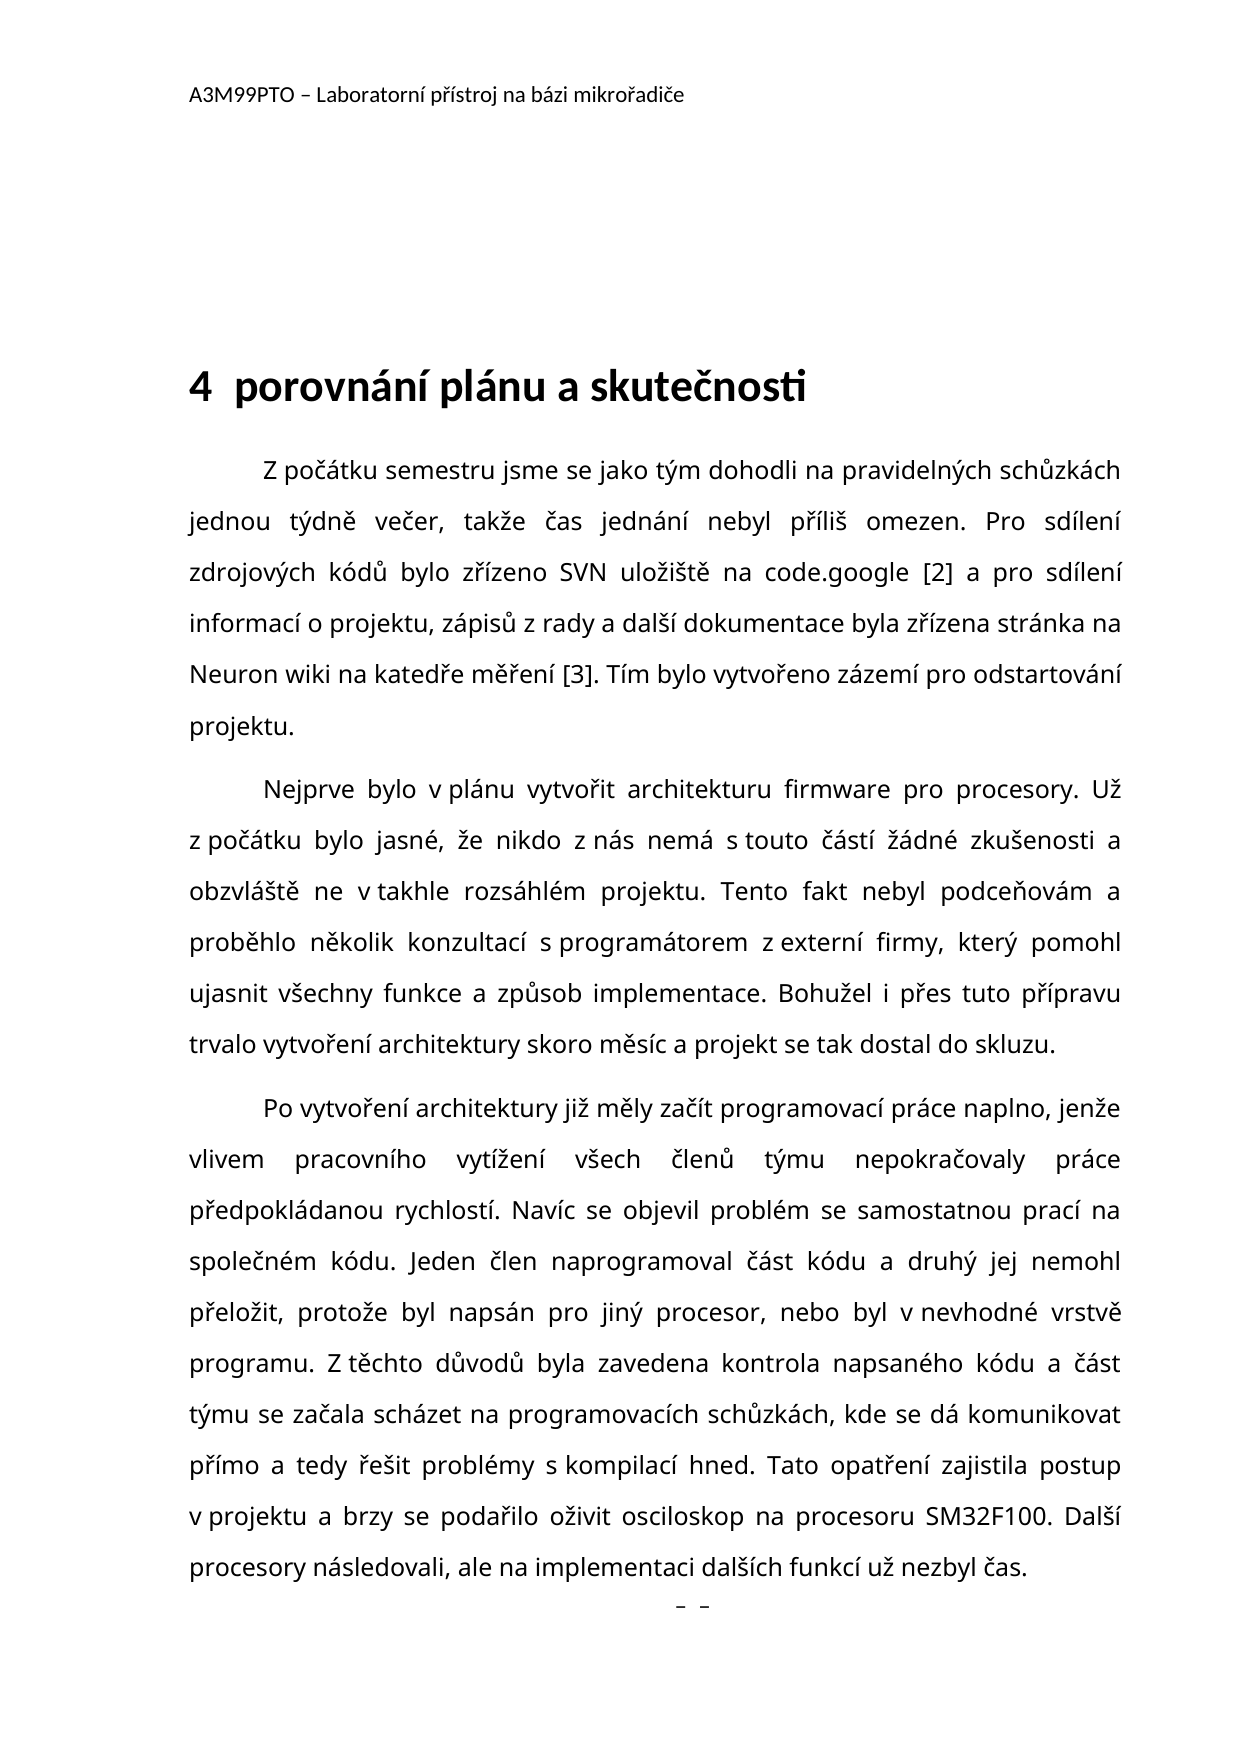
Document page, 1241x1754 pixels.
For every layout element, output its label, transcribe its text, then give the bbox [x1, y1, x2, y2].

subtitle porovnání plánu a skutečnosti [189, 357, 1122, 412]
text Po vytvoření architektury již měly začít programovací práce naplno, jenže vlivem pracovního vytížení všech členů týmu nepokračovaly práce předpokládanou rychlostí. Navíc se objevil problém se samostatnou prací na společném kódu. Jeden člen naprogramoval část kódu a druhý jej nemohl přeložit, protože byl napsán pro jiný procesor, nebo byl v nevhodné vrstvě programu. Z těchto důvodů byla zavedena kontrola napsaného kódu a část týmu se začala scházet na programovacích schůzkách, kde se dá komunikovat přímo a tedy řešit problémy s kompilací hned. Tato opatření zajistila postup v projektu a brzy se podařilo oživit osciloskop na procesoru SM32F100. Další procesory následovali, ale na implementaci dalších funkcí už nezbyl čas. [189, 1090, 1122, 1584]
text Nejprve bylo v plánu vytvořit architekturu firmware pro procesory. Už z počátku bylo jasné, že nikdo z nás nemá s touto částí žádné zkušenosti a obzvláště ne v takhle rozsáhlém projektu. Tento fakt nebyl podceňovám a proběhlo několik konzultací s programátorem z externí firmy, který pomohl ujasnit všechny funkce a způsob implementace. Bohužel i přes tuto přípravu trvalo vytvoření architektury skoro měsíc a projekt se tak dostal do skluzu. [189, 772, 1122, 1061]
text Z počátku semestru jsme se jako tým dohodli na pravidelných schůzkách jednou týdně večer, takže čas jednání nebyl příliš omezen. Pro sdílení zdrojových kódů bylo zřízeno SVN uložiště na code.google a pro sdílení informací o projektu, zápisů z rady a další dokumentace byla zřízena stránka na Neuron wiki na katedře měření . Tím bylo vytvořeno zázemí pro odstartování projektu. [189, 453, 1122, 742]
